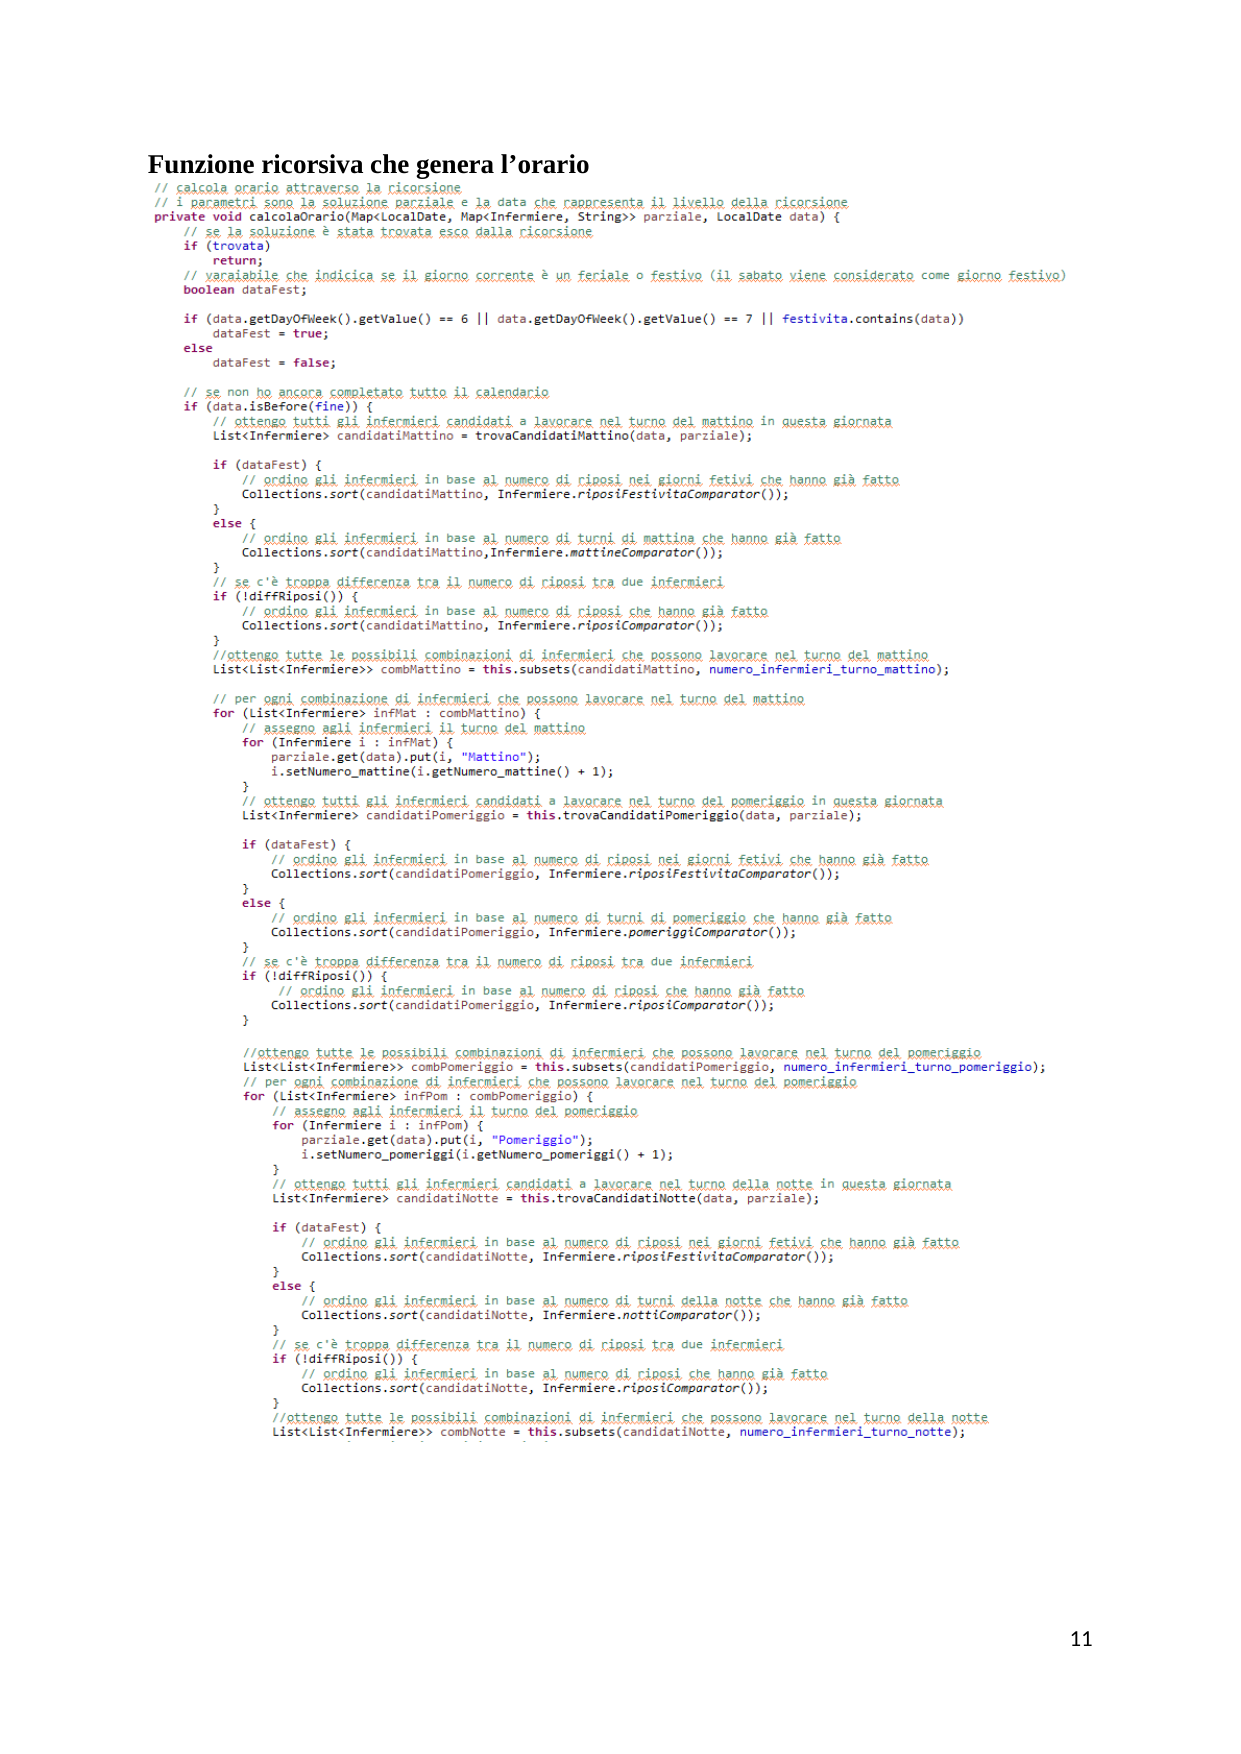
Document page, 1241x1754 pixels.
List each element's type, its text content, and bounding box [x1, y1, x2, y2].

picture [147, 181, 1071, 1029]
picture [147, 1047, 1060, 1442]
